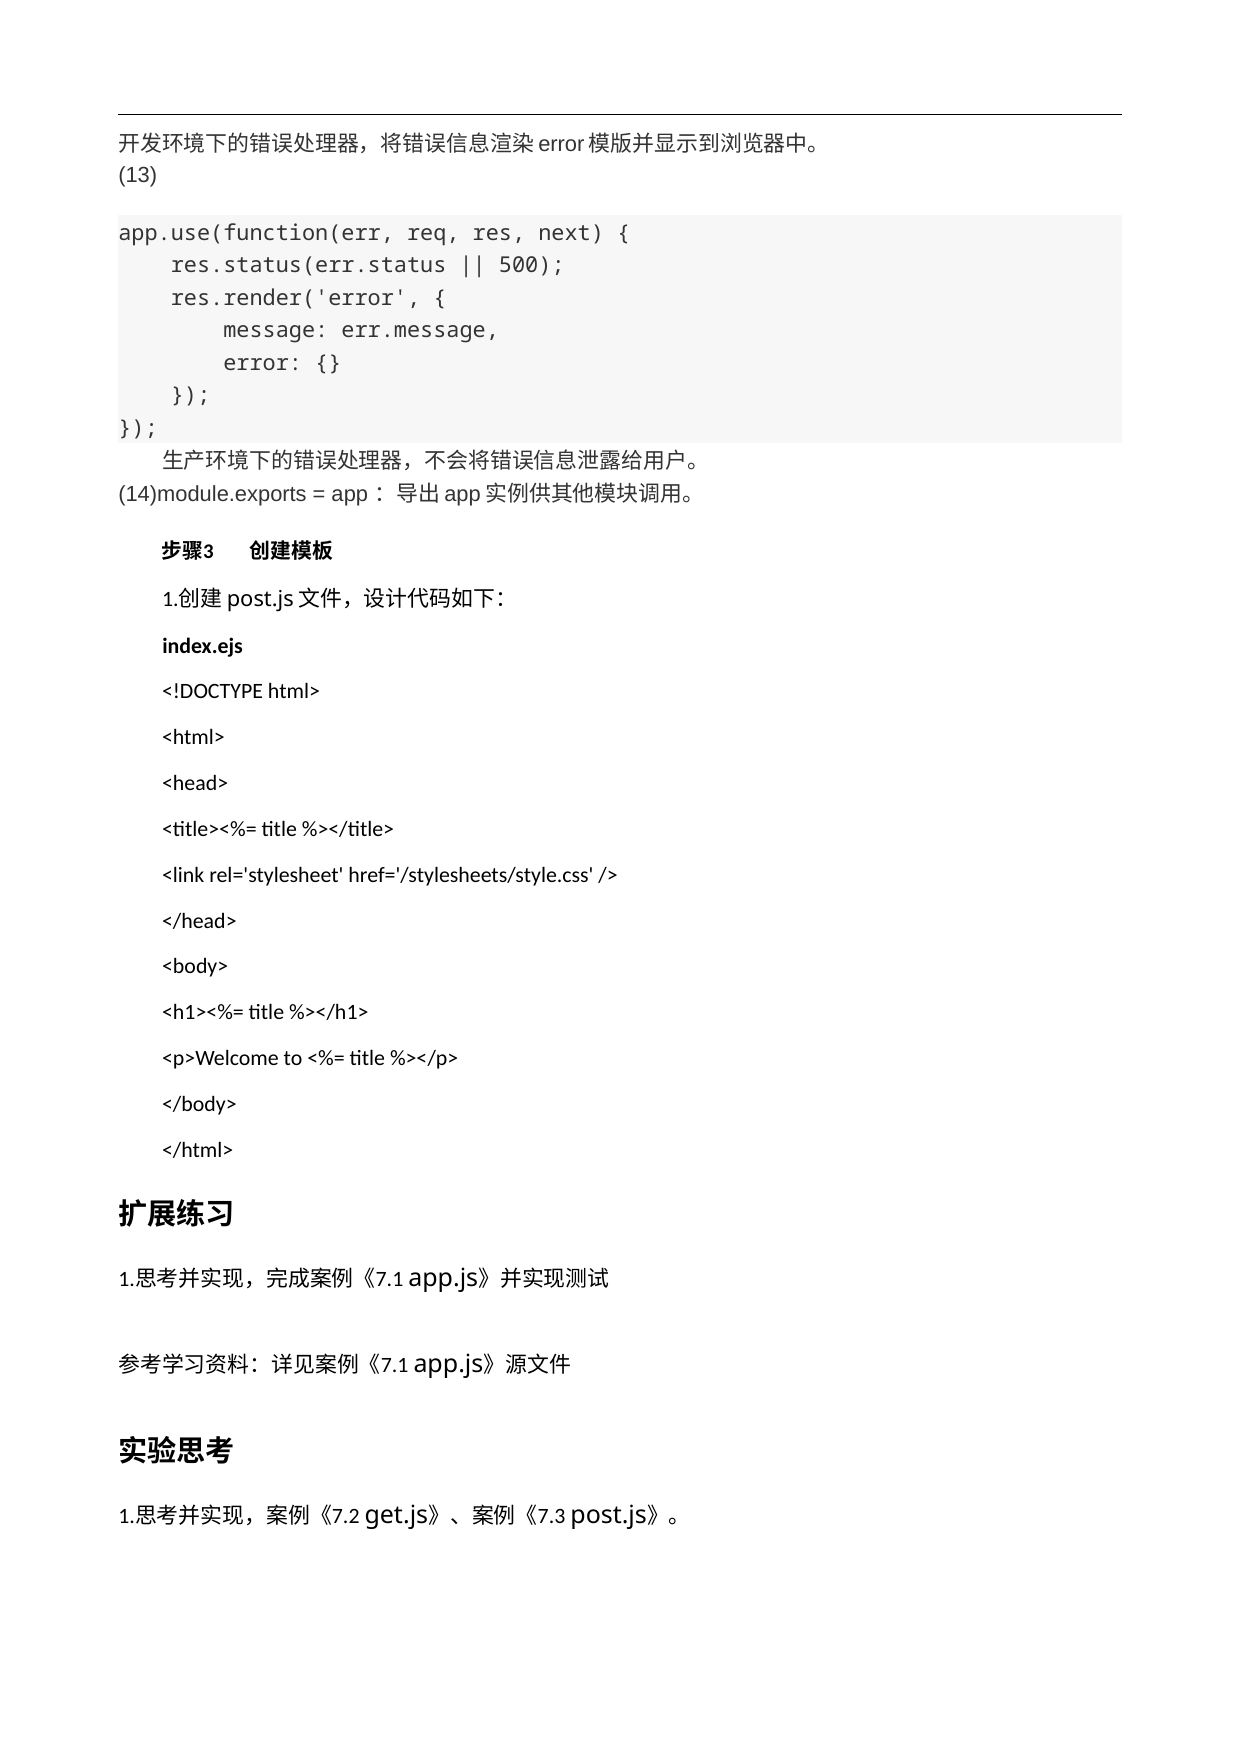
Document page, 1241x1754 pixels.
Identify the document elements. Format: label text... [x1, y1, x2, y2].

text 1.思考并实现，完成案例《7.1 app.js》并实现测试 [118, 1244, 1122, 1309]
text error: {} [118, 345, 1122, 378]
list 创建模板 [161, 533, 1122, 565]
text <html> [118, 721, 1122, 753]
text <link rel='stylesheet' href='/stylesheets/style.css' /> [118, 858, 1122, 891]
text <body> [118, 950, 1122, 982]
text }); [118, 378, 1122, 410]
text 开发环境下的错误处理器，将错误信息渲染error模版并显示到浏览器中。 (13) [118, 125, 1122, 190]
text </body> [118, 1087, 1122, 1120]
text 1.思考并实现，案例《7.2 get.js》、案例《7.3 post.js》。 [118, 1481, 1122, 1546]
text <p>Welcome to <%= title %></p> [118, 1041, 1122, 1074]
text <head> [118, 766, 1122, 799]
text message: err.message, [118, 313, 1122, 345]
text 参考学习资料：详见案例《7.1 app.js》源文件 [118, 1330, 1122, 1395]
text <!DOCTYPE html> [118, 675, 1122, 707]
text index.ejs [118, 629, 1122, 661]
text res.status(err.status || 500); [118, 248, 1122, 280]
text <title><%= title %></title> [118, 812, 1122, 845]
text res.render('error', { [118, 280, 1122, 313]
text }); [118, 410, 1122, 443]
text </html> [118, 1133, 1122, 1166]
text app.use(function(err, req, res, next) { [118, 215, 1122, 248]
text 实验思考 [118, 1416, 1122, 1481]
text </head> [118, 904, 1122, 936]
text 扩展练习 [118, 1179, 1122, 1244]
text 1.创建post.js文件，设计代码如下： [118, 581, 1122, 613]
text 生产环境下的错误处理器，不会将错误信息泄露给用户。 (14)module.exports = app ：导出app实例供其他模块调用。 [118, 443, 1122, 508]
text <h1><%= title %></h1> [118, 996, 1122, 1028]
